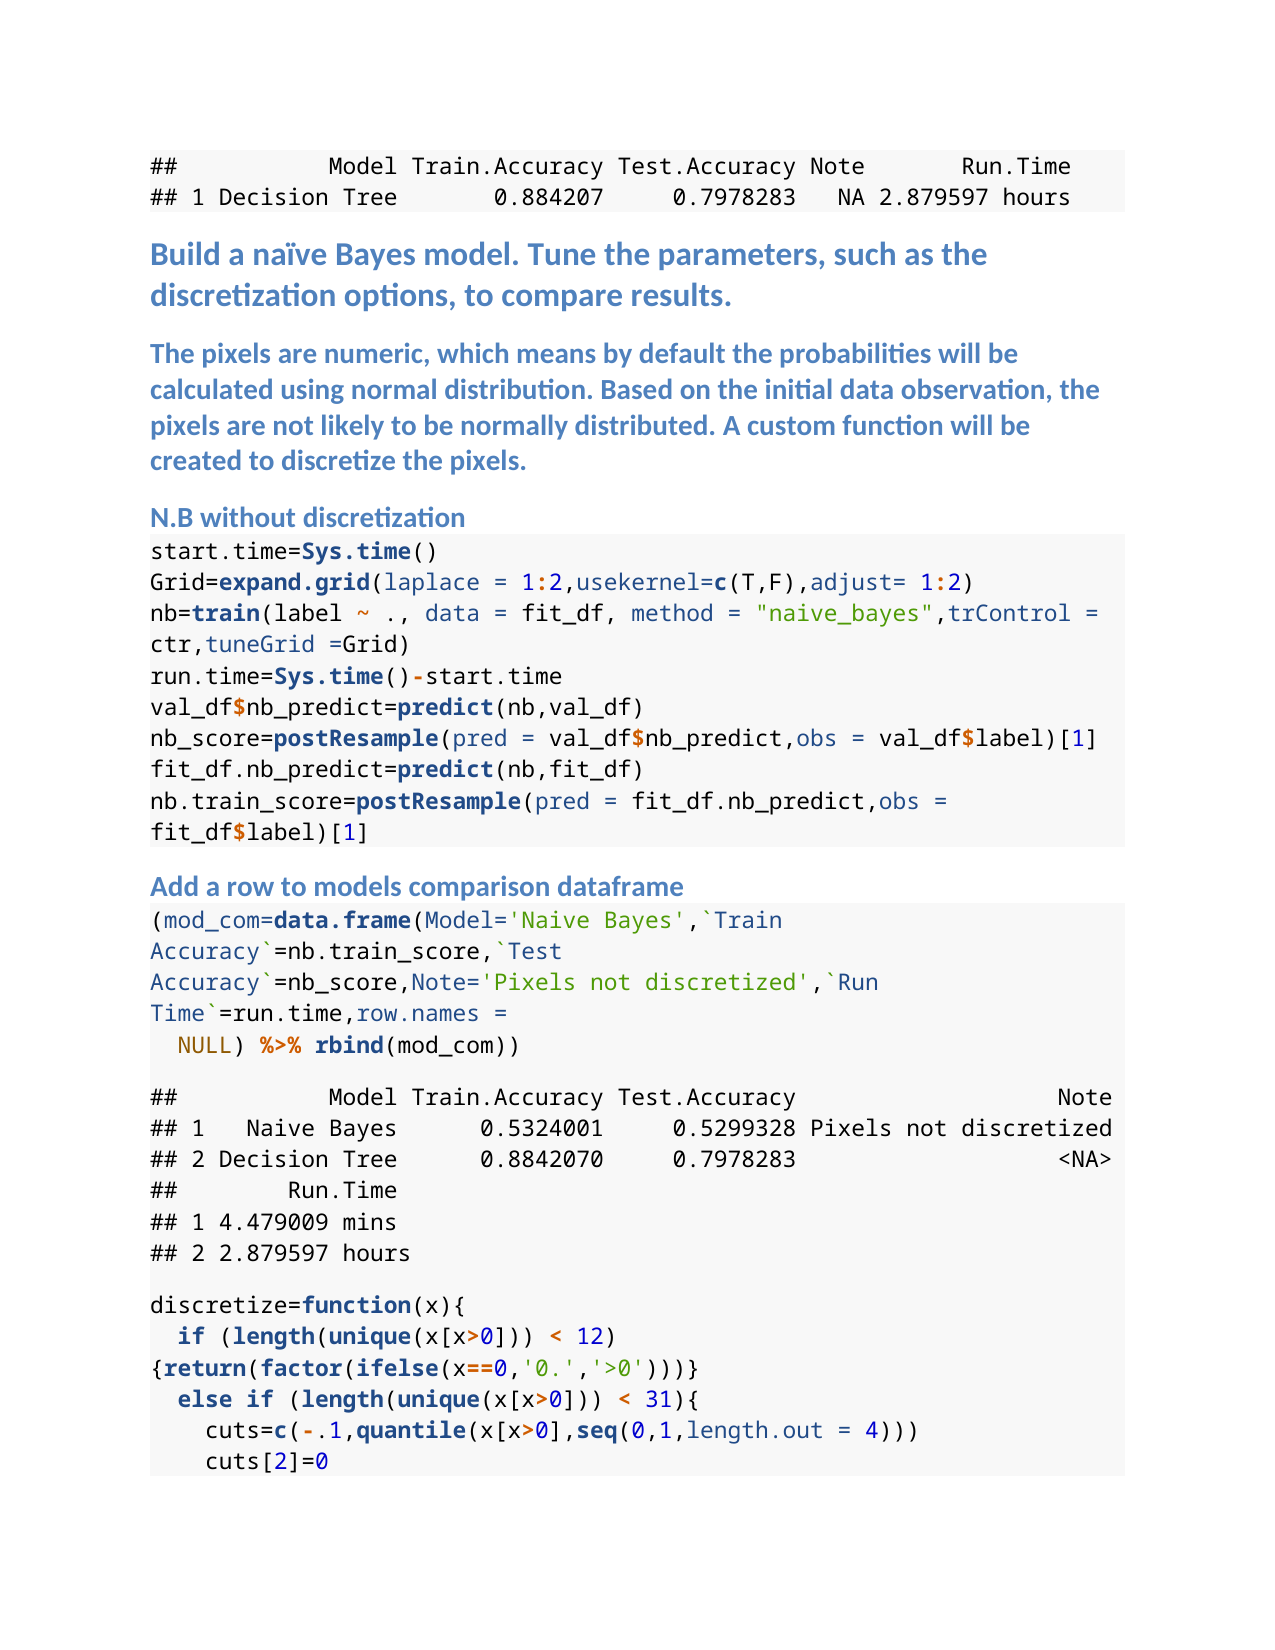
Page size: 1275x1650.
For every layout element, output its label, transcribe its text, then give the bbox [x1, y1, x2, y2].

subtitle Build a naïve Bayes model. Tune the parameters, such as the discretization options, to compare results. [150, 233, 1125, 315]
text (mod_com=data.frame(Model='Naive Bayes',`Train Accuracy`=nb.train_score,`Test Accuracy`=nb_score,Note='Pixels not discretized',`Run Time`=run.time,row.names = NULL) %>% rbind(mod_com)) [150, 903, 1125, 1060]
text ## Model Train.Accuracy Test.Accuracy Note ## 1 Naive Bayes 0.5324001 0.5299328 Pixels not discretized ## 2 Decision Tree 0.8842070 0.7978283 <NA> ## Run.Time ## 1 4.479009 mins ## 2 2.879597 hours [150, 1081, 1125, 1268]
subtitle N.B without discretization [150, 499, 1125, 534]
subtitle Add a row to models comparison dataframe [150, 868, 1125, 903]
text start.time=Sys.time() Grid=expand.grid(laplace = 1:2,usekernel=c(T,F),adjust= 1:2) nb=train(label ~ ., data = fit_df, method = "naive_bayes",trControl = ctr,tuneGrid =Grid) run.time=Sys.time()-start.time val_df$nb_predict=predict(nb,val_df) nb_score=postResample(pred = val_df$nb_predict,obs = val_df$label)[1] fit_df.nb_predict=predict(nb,fit_df) nb.train_score=postResample(pred = fit_df.nb_predict,obs = fit_df$label)[1] [150, 534, 1125, 847]
text ## Model Train.Accuracy Test.Accuracy Note Run.Time ## 1 Decision Tree 0.884207 0.7978283 NA 2.879597 hours [150, 150, 1125, 212]
subtitle The pixels are numeric, which means by default the probabilities will be calculated using normal distribution. Based on the initial data observation, the pixels are not likely to be normally distributed. A custom function will be created to discretize the pixels. [150, 336, 1125, 478]
